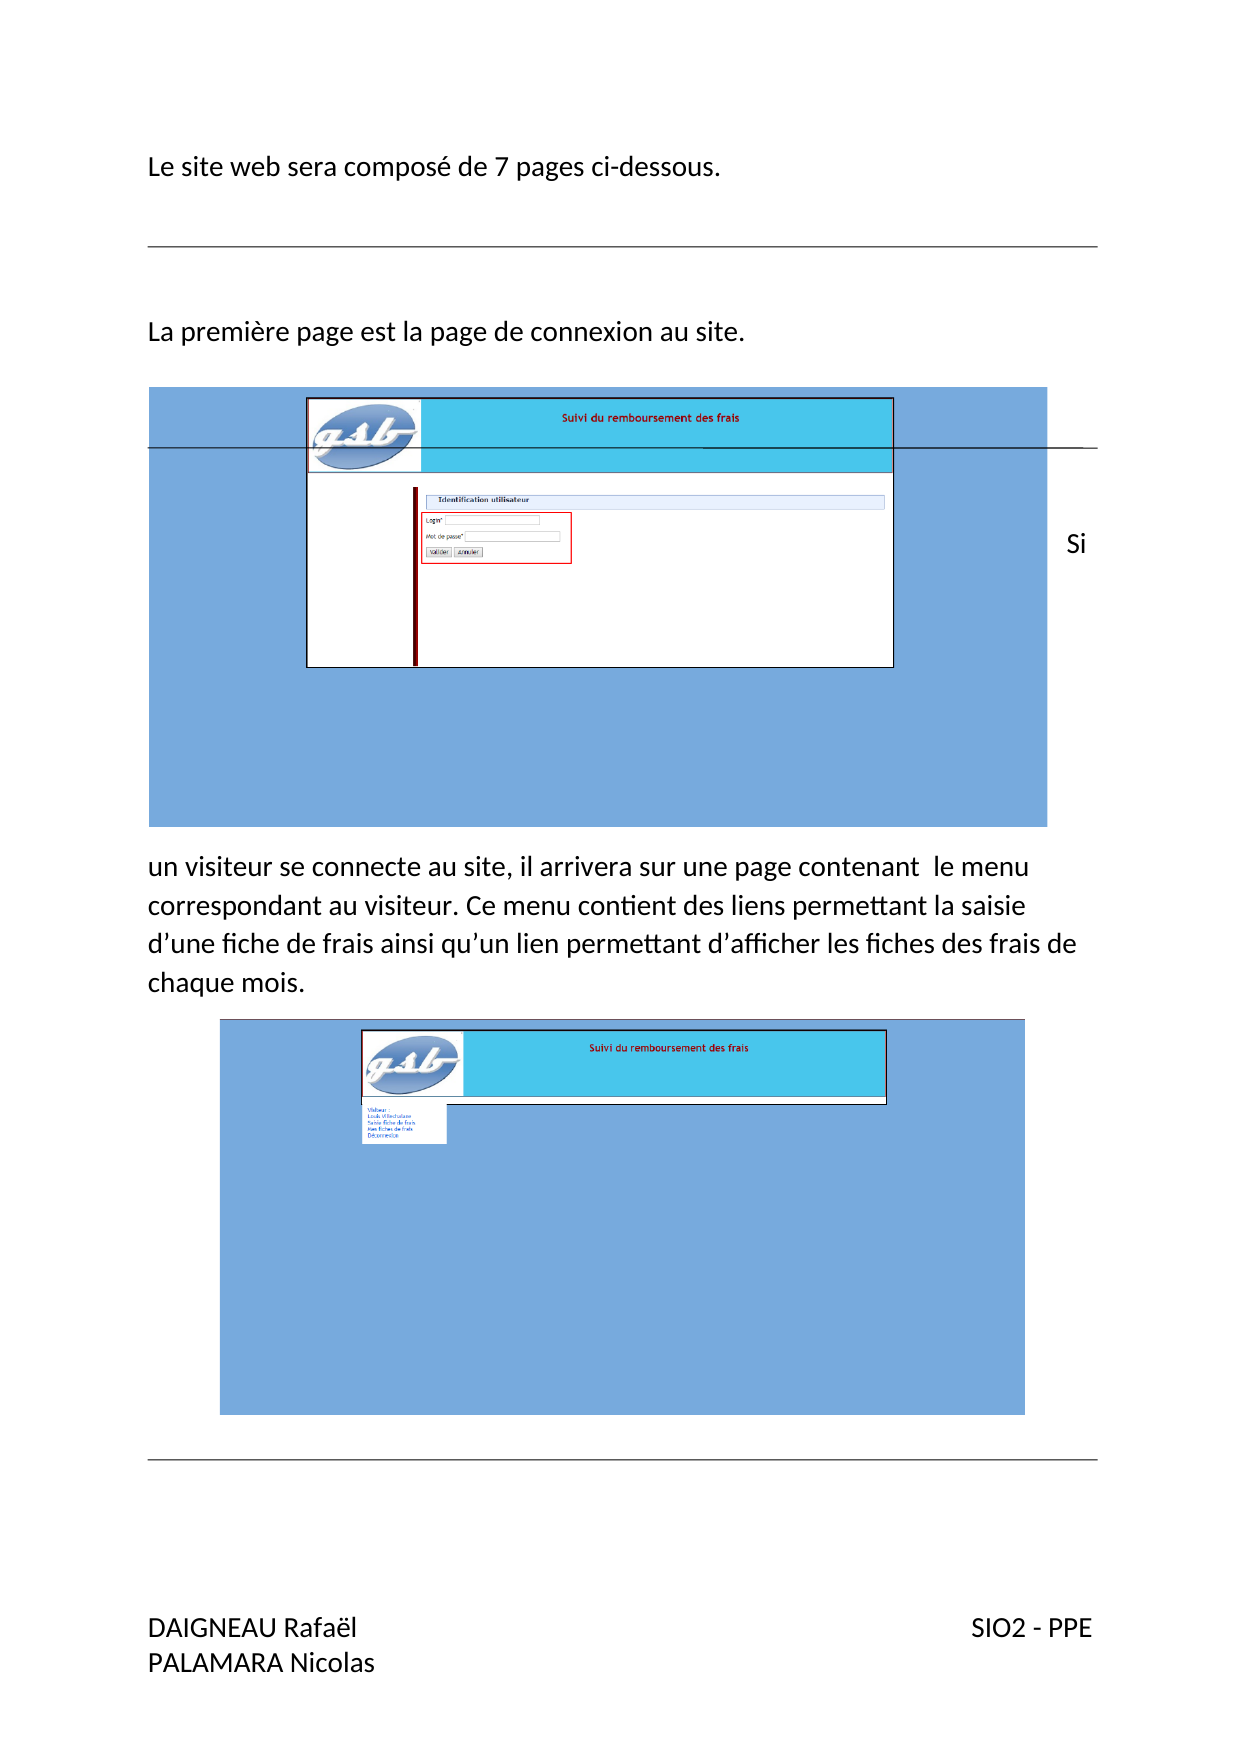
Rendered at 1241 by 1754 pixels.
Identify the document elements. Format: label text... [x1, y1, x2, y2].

text La première page est la page de connexion au site. [148, 313, 1093, 348]
picture [218, 1019, 1025, 1413]
text Si un visiteur se connecte au site, il arrivera sur une page contenant le menu correspondant au visiteur. Ce menu contient des liens permettant la saisie d’une fiche de frais ainsi qu’un lien permettant d’afficher les fiches des frais de chaque mois. [148, 525, 1093, 999]
picture [147, 387, 1047, 447]
picture [147, 449, 1047, 826]
text Le site web sera composé de 7 pages ci-dessous. [148, 148, 1093, 183]
